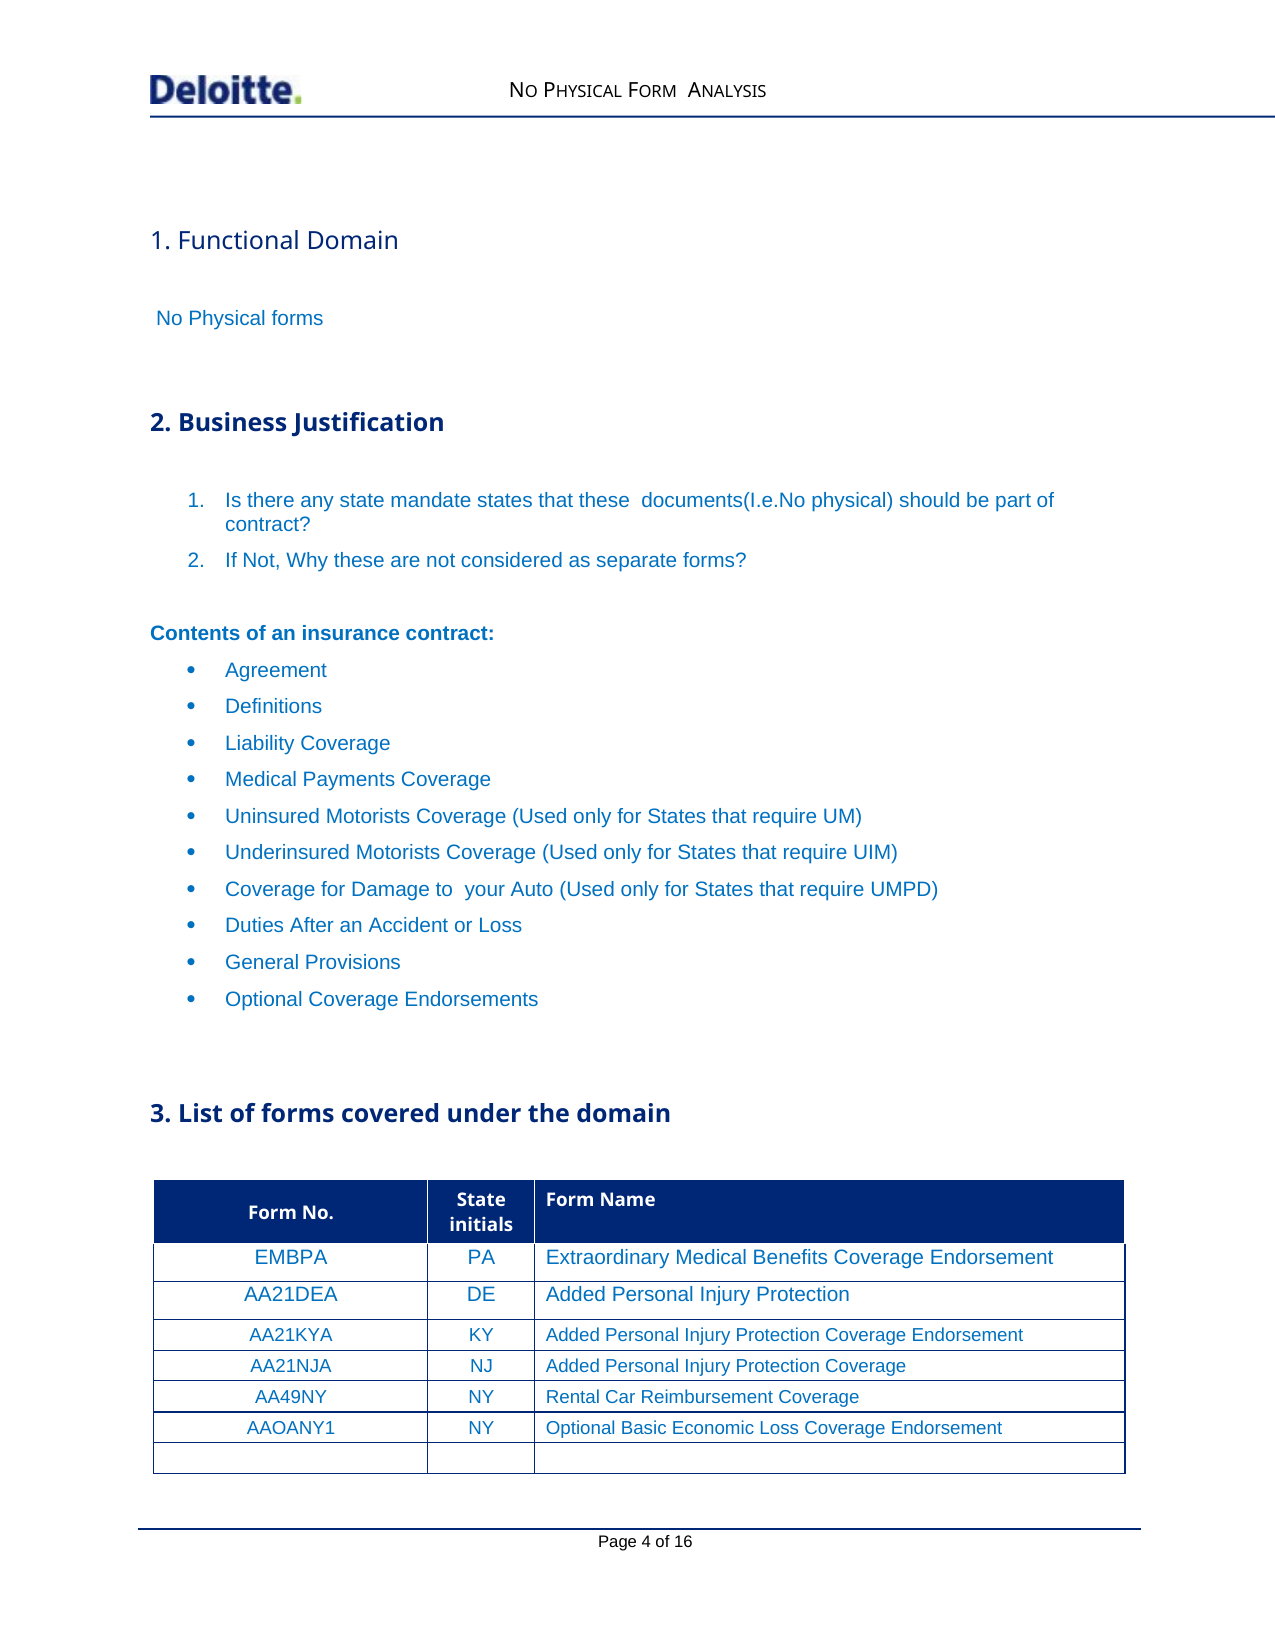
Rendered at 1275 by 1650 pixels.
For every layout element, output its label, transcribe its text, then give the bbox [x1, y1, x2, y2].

list Coverage for Damage to your Auto (Used only for States that require UMPD) [187, 877, 1125, 901]
table_cell AA21NJA [154, 1351, 427, 1380]
table_header State initials [428, 1180, 534, 1243]
table_cell Added Personal Injury Protection Coverage [535, 1351, 1124, 1380]
table_cell Added Personal Injury Protection Coverage Endorsement [535, 1320, 1124, 1349]
table_cell [535, 1443, 1124, 1473]
table_cell KY [428, 1320, 534, 1349]
text Contents of an insurance contract: [150, 621, 1125, 645]
picture [150, 75, 302, 104]
table_cell AA49NY [154, 1381, 427, 1411]
table_cell DE [428, 1282, 534, 1318]
table_cell Optional Basic Economic Loss Coverage Endorsement [535, 1413, 1124, 1442]
table_cell NY [428, 1413, 534, 1442]
text 1. Functional Domain [150, 223, 1125, 257]
list If Not, Why these are not considered as separate forms? [187, 548, 1125, 572]
list Liability Coverage [187, 731, 1125, 754]
table_cell NY [428, 1381, 534, 1411]
list Definitions [187, 694, 1125, 718]
table_cell EMBPA [154, 1245, 427, 1281]
list Duties After an Accident or Loss [187, 913, 1125, 937]
table_cell Extraordinary Medical Benefits Coverage Endorsement [535, 1245, 1124, 1281]
list Agreement [187, 657, 1125, 681]
table_cell AAOANY1 [154, 1413, 427, 1442]
table_cell [428, 1443, 534, 1473]
table_cell Rental Car Reimbursement Coverage [535, 1381, 1124, 1411]
list Uninsured Motorists Coverage (Used only for States that require UM) [187, 804, 1125, 828]
table_cell AA21KYA [154, 1320, 427, 1349]
text No Physical forms [150, 306, 1125, 330]
table_cell PA [428, 1245, 534, 1281]
text 3. List of forms covered under the domain [150, 1096, 1125, 1130]
table_cell Added Personal Injury Protection [535, 1282, 1124, 1318]
table_header Form No. [154, 1180, 427, 1243]
table_cell [154, 1443, 427, 1473]
text 2. Business Justification [150, 404, 1125, 439]
list Optional Coverage Endorsements [187, 986, 1125, 1011]
list General Provisions [187, 950, 1125, 974]
list Medical Payments Coverage [187, 767, 1125, 791]
table_header Form Name [535, 1180, 1124, 1243]
list Is there any state mandate states that these documents(I.e.No physical) should be part of contract? [187, 488, 1125, 536]
list Underinsured Motorists Coverage (Used only for States that require UIM) [187, 840, 1125, 864]
table_cell NJ [428, 1351, 534, 1380]
table_cell AA21DEA [154, 1282, 427, 1318]
